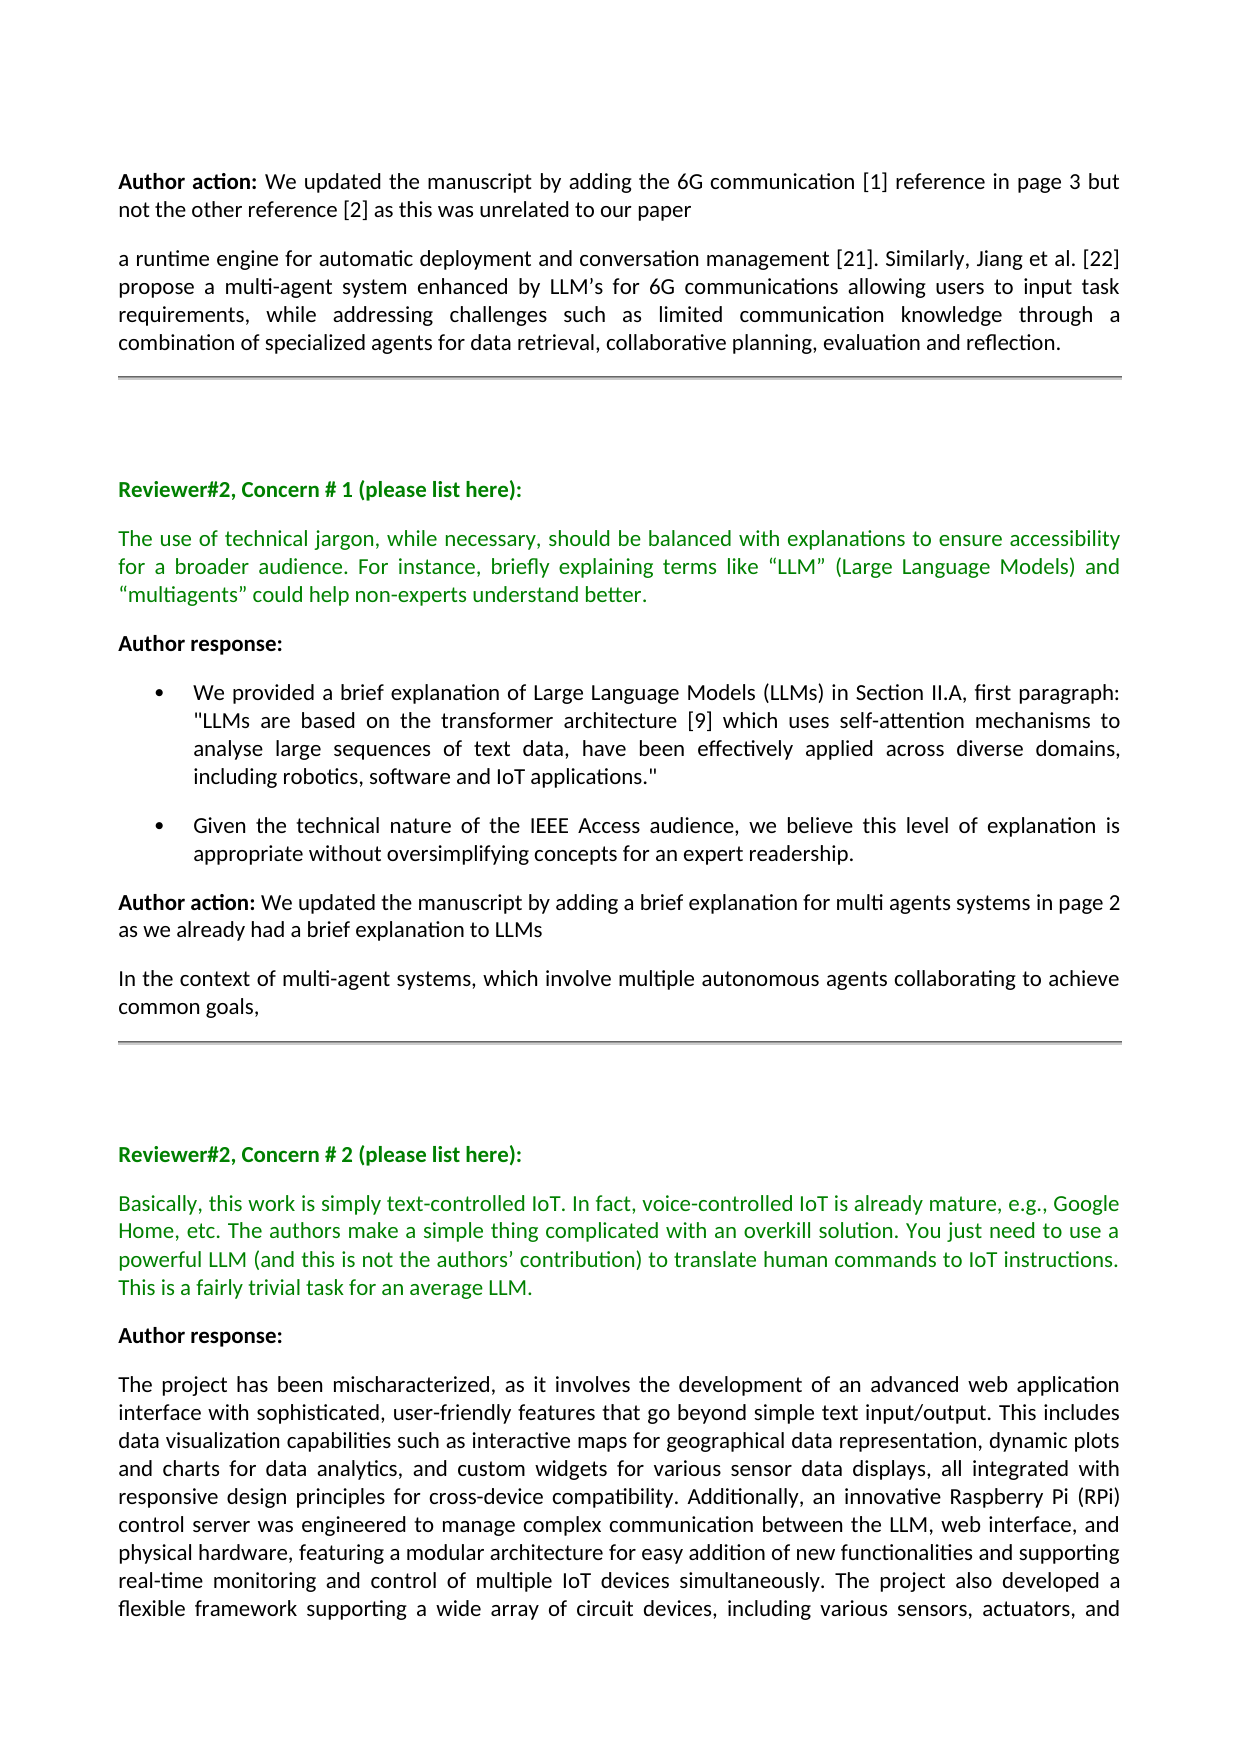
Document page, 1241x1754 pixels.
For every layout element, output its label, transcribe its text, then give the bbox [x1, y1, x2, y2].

text a runtime engine for automatic deployment and conversation management [21]. Similarly, Jiang et al. [22] propose a multi-agent system enhanced by LLM’s for 6G communications allowing users to input task requirements, while addressing challenges such as limited communication knowledge through a combination of specialized agents for data retrieval, collaborative planning, evaluation and reflection. [118, 244, 1122, 356]
text Reviewer#2, Concern # 2 (please list here): [118, 1140, 1122, 1168]
text Author action: We updated the manuscript by adding a brief explanation for multi agents systems in page 2 as we already had a brief explanation to LLMs [118, 888, 1122, 944]
list Given the technical nature of the IEEE Access audience, we believe this level of explanation is appropriate without oversimplifying concepts for an expert readership. [156, 811, 1122, 867]
text In the context of multi-agent systems, which involve multiple autonomous agents collaborating to achieve common goals, [118, 964, 1122, 1021]
text Basically, this work is simply text-controlled IoT. In fact, voice-controlled IoT is already mature, e.g., Google Home, etc. The authors make a simple thing complicated with an overkill solution. You just need to use a powerful LLM (and this is not the authors’ contribution) to translate human commands to IoT instructions. This is a fairly trivial task for an average LLM. [118, 1189, 1122, 1301]
text Author action: We updated the manuscript by adding the 6G communication [1] reference in page 3 but not the other reference [2] as this was unrelated to our paper [118, 167, 1122, 223]
text Author response: [118, 629, 1122, 657]
picture [118, 376, 1122, 380]
picture [118, 1041, 1122, 1045]
text Author response: [118, 1322, 1122, 1349]
text The use of technical jargon, while necessary, should be balanced with explanations to ensure accessibility for a broader audience. For instance, briefly explaining terms like “LLM” (Large Language Models) and “multiagents” could help non-experts understand better. [118, 524, 1122, 608]
text Reviewer#2, Concern # 1 (please list here): [118, 475, 1122, 503]
list We provided a brief explanation of Large Language Models (LLMs) in Section II.A, first paragraph: "LLMs are based on the transformer architecture [9] which uses self-attention mechanisms to analyse large sequences of text data, have been effectively applied across diverse domains, including robotics, software and IoT applications." [156, 678, 1122, 790]
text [118, 1370, 1122, 1623]
